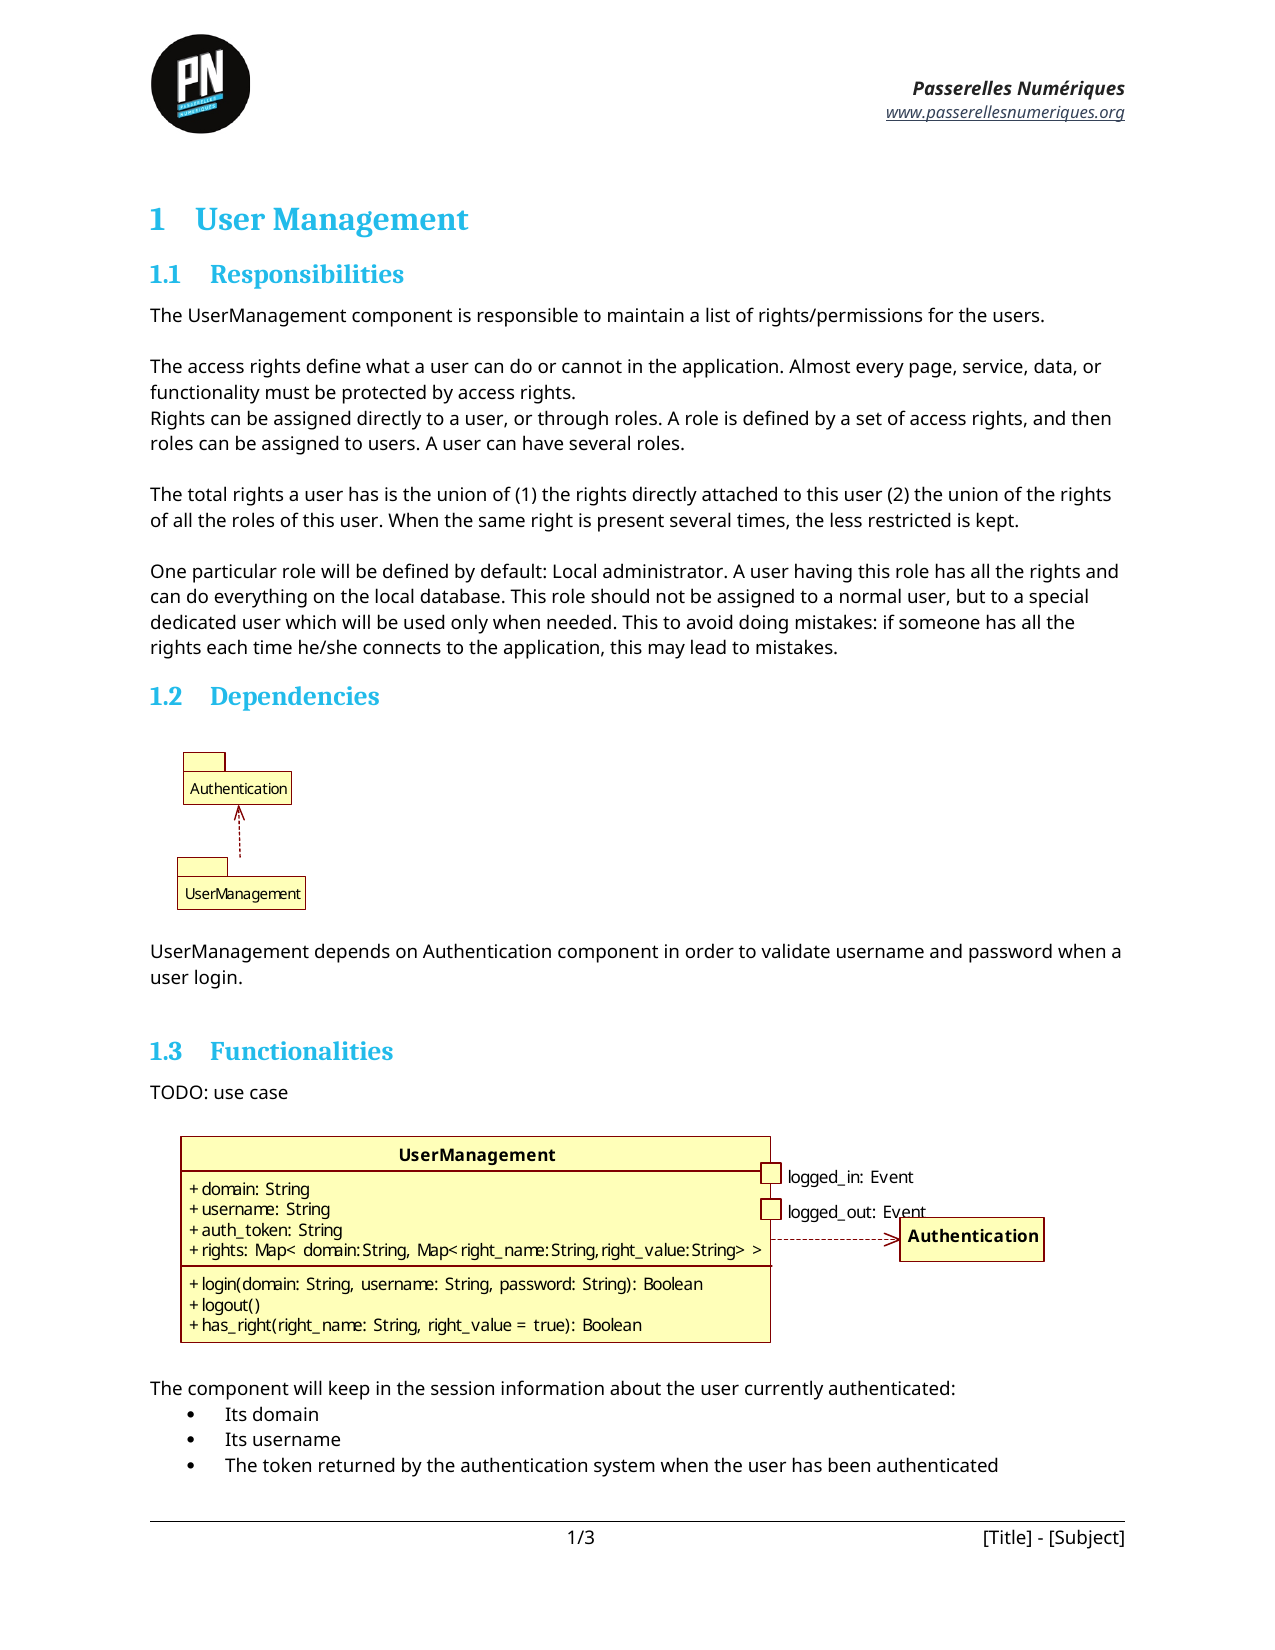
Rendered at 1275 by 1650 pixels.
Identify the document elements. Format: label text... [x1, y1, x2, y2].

list Its domain [187, 1401, 1125, 1427]
text UserManagement depends on Authentication component in order to validate username and password when a user login. [150, 939, 1125, 990]
text The UserManagement component is responsible to maintain a list of rights/permissions for the users. [150, 303, 1125, 328]
subtitle Functionalities [150, 1036, 1125, 1067]
text TODO: use case [150, 1080, 1125, 1105]
text The component will keep in the session information about the user currently authenticated: [150, 1376, 1125, 1401]
subtitle User Management [150, 200, 1125, 238]
text The access rights define what a user can do or cannot in the application. Almost every page, service, data, or functionality must be protected by access rights. [150, 354, 1125, 405]
list The token returned by the authentication system when the user has been authenticated [187, 1452, 1125, 1478]
text Rights can be assigned directly to a user, or through roles. A role is defined by a set of access rights, and then roles can be assigned to users. A user can have several roles. [150, 405, 1125, 456]
text One particular role will be defined by default: Local administrator. A user having this role has all the rights and can do everything on the local database. This role should not be assigned to a normal user, but to a special dedicated user which will be used only when needed. This to avoid doing mistakes: if someone has all the rights each time he/she connects to the application, this may lead to mistakes. [150, 558, 1125, 660]
picture [150, 33, 251, 134]
subtitle Dependencies [150, 681, 1125, 712]
list Its username [187, 1427, 1125, 1452]
subtitle Responsibilities [150, 259, 1125, 290]
text The total rights a user has is the union of (1) the rights directly attached to this user (2) the union of the rights of all the roles of this user. When the same right is present several times, the less restricted is kept. [150, 481, 1125, 532]
